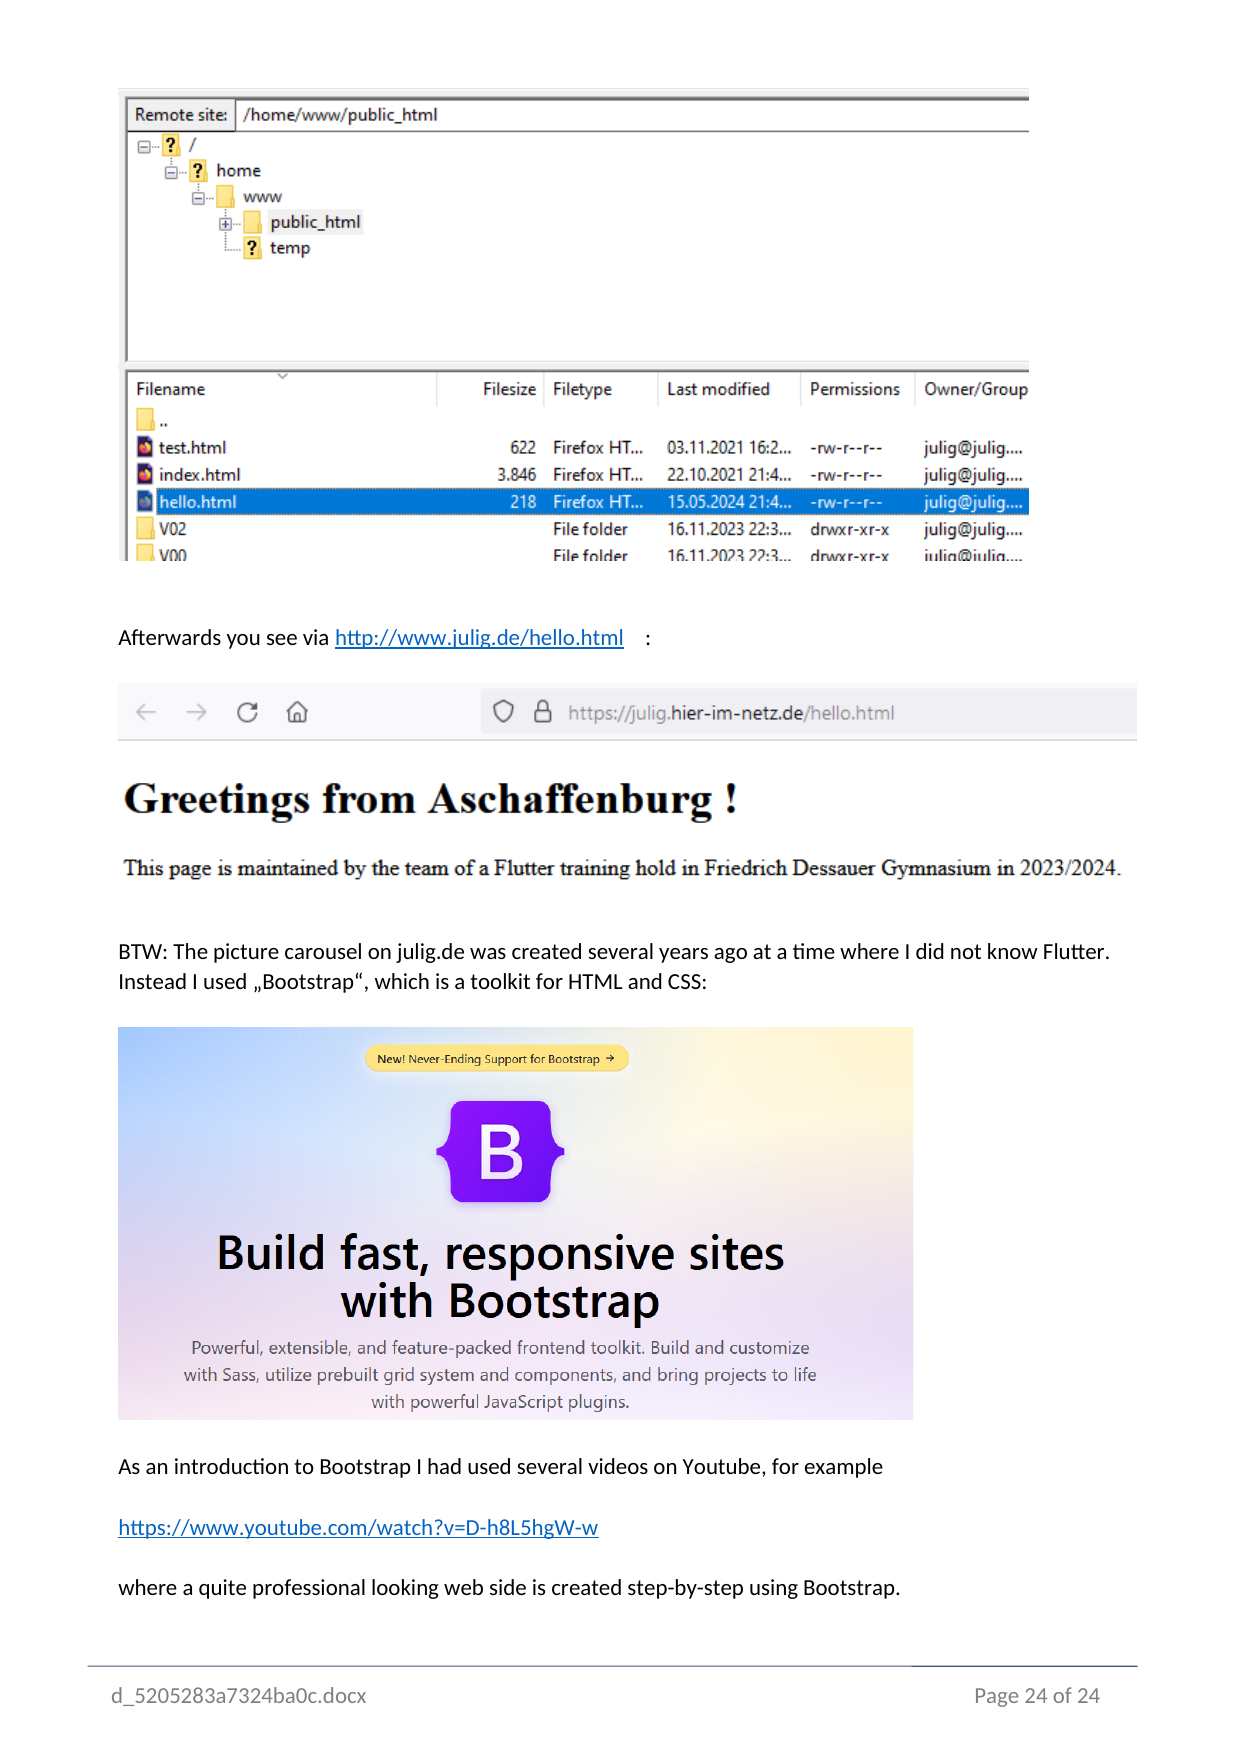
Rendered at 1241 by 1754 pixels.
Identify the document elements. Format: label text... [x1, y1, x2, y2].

picture [118, 683, 1137, 905]
text https://www.youtube.com/watch?v=D-h8L5hgW-w [118, 1513, 1137, 1541]
text Instead I used „Bootstrap“, which is a toolkit for HTML and CSS: [118, 967, 1137, 995]
text Afterwards you see via http://www.julig.de/hello.html : [118, 623, 1137, 651]
text As an introduction to Bootstrap I had used several videos on Youtube, for example [118, 1452, 1137, 1480]
text where a quite professional looking web side is created step-by-step using Bootstrap. [118, 1573, 1137, 1601]
picture [118, 1027, 914, 1420]
picture [118, 88, 1029, 561]
text BTW: The picture carousel on julig.de was created several years ago at a time where I did not know Flutter. [118, 937, 1137, 965]
